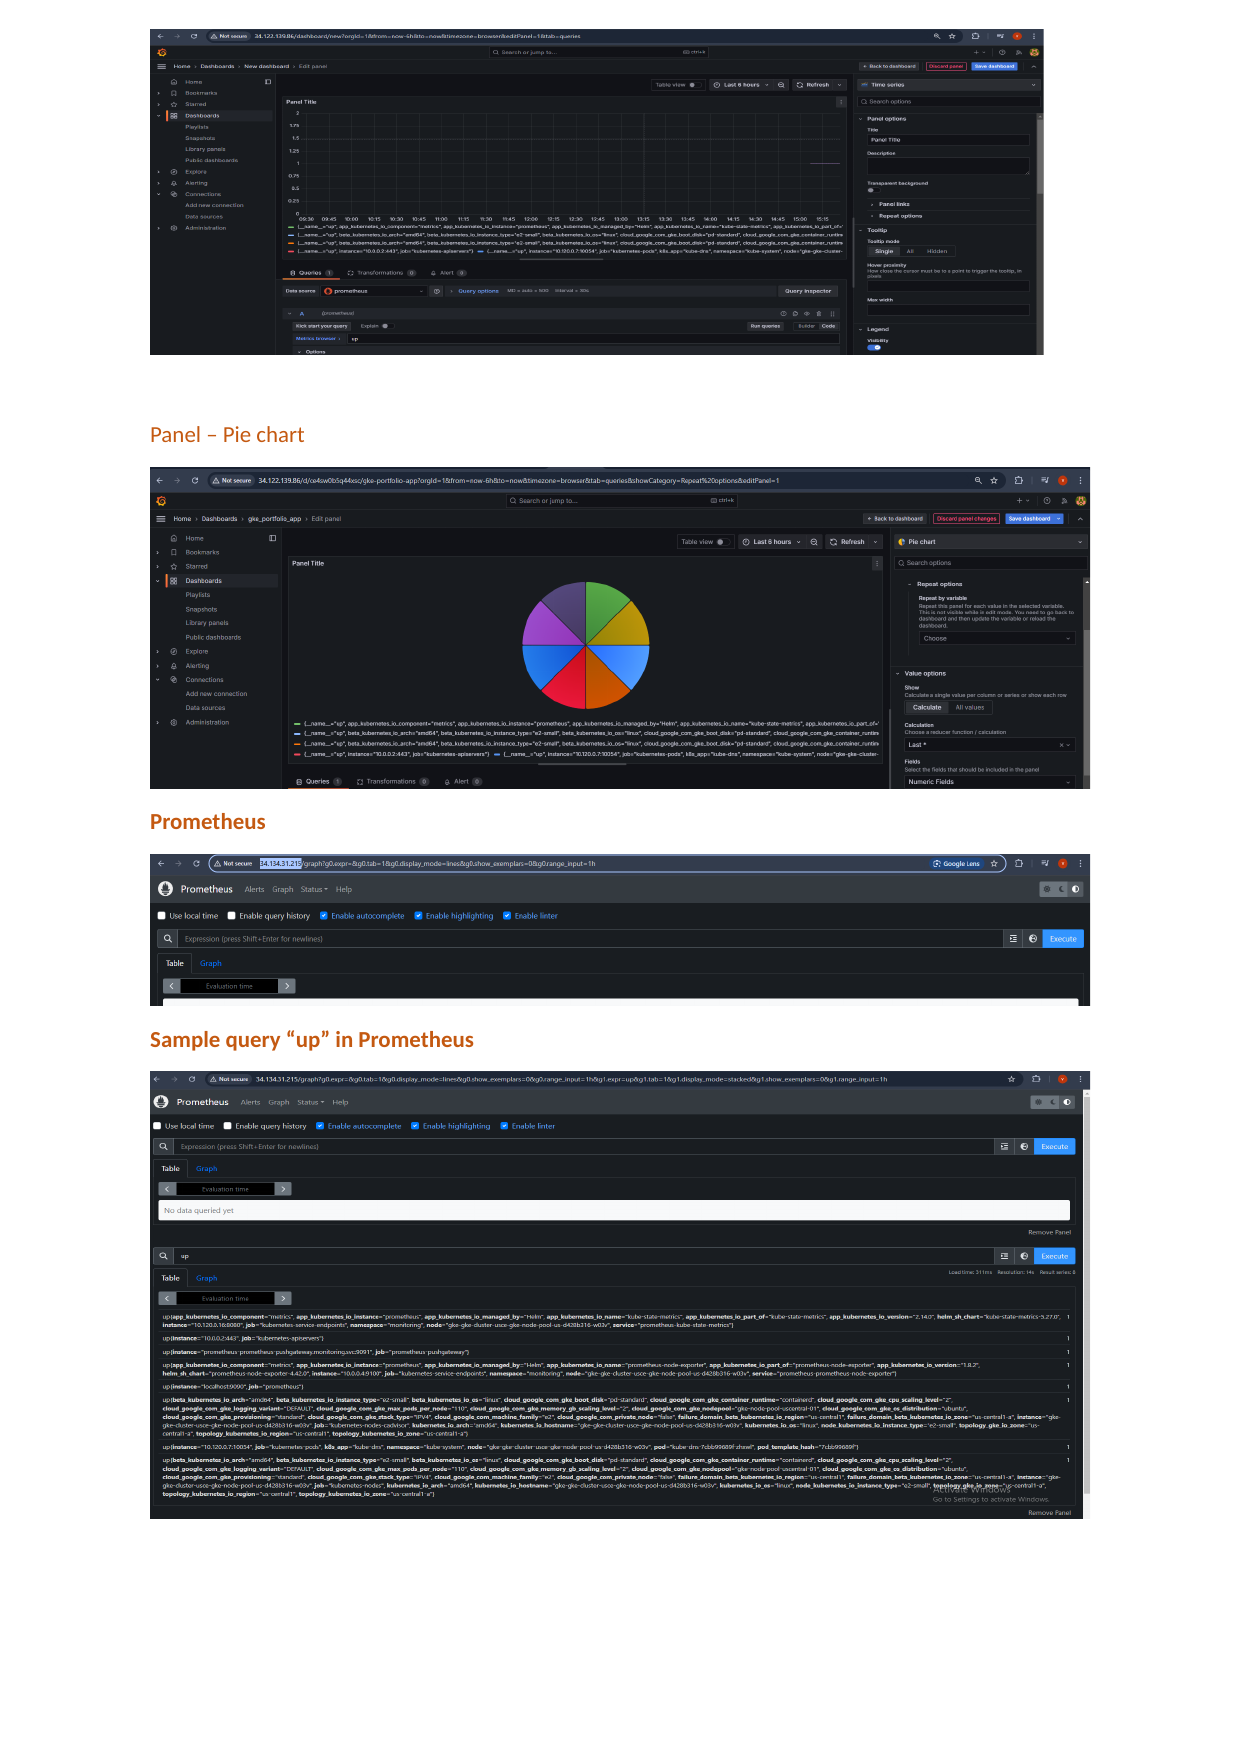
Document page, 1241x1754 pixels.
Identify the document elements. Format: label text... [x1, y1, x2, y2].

picture [150, 854, 1091, 1006]
text Prometheus [150, 807, 1090, 835]
picture [150, 29, 1044, 355]
text Sample query “up” in Prometheus [150, 1025, 1090, 1053]
text Panel – Pie chart [150, 420, 1090, 448]
picture [150, 1071, 1091, 1519]
picture [150, 467, 1091, 789]
